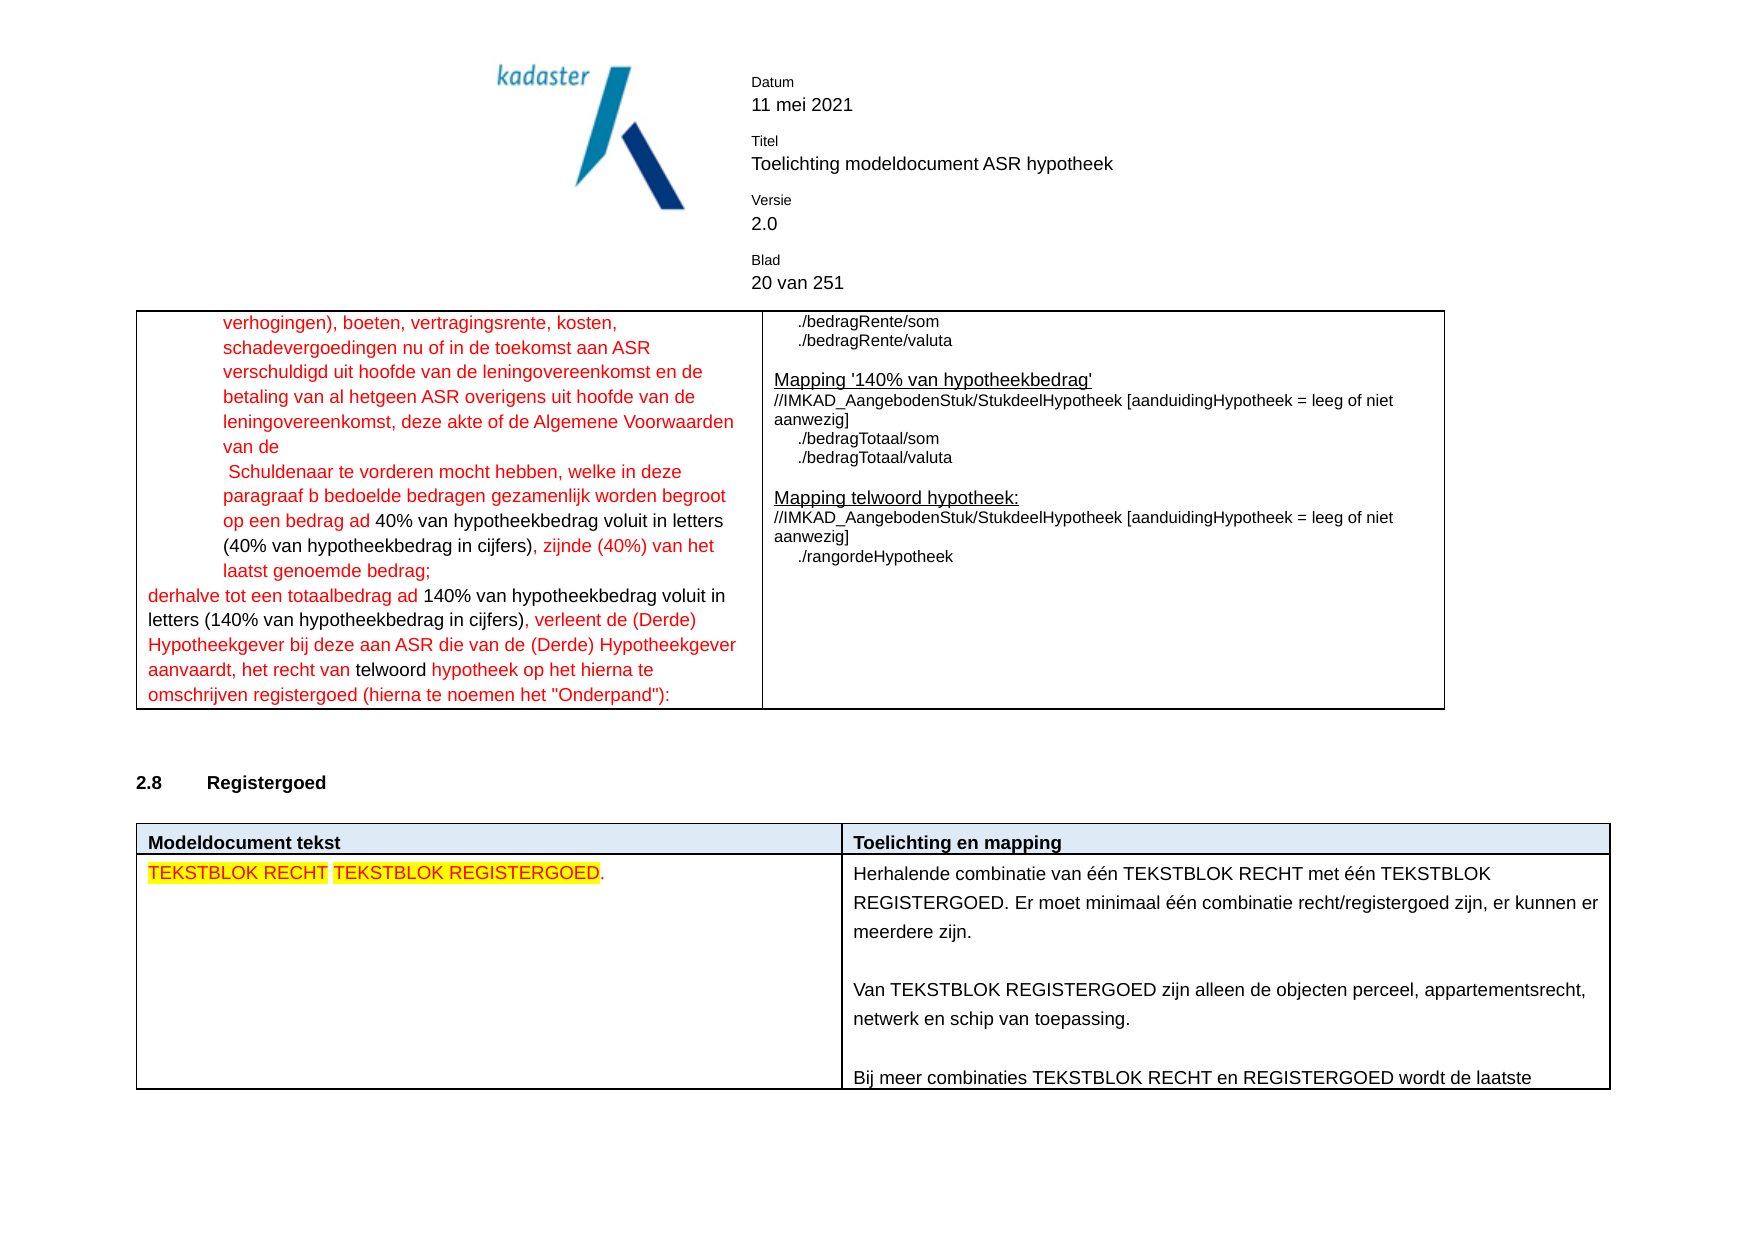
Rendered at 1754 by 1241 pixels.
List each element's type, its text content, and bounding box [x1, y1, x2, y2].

table_header Toelichting en mapping [843, 824, 1609, 853]
picture [480, 42, 699, 226]
subtitle Registergoed [136, 764, 1444, 793]
table_cell TEKSTBLOK RECHT TEKSTBLOK REGISTERGOED. [137, 855, 841, 1088]
table_header Modeldocument tekst [137, 824, 841, 853]
